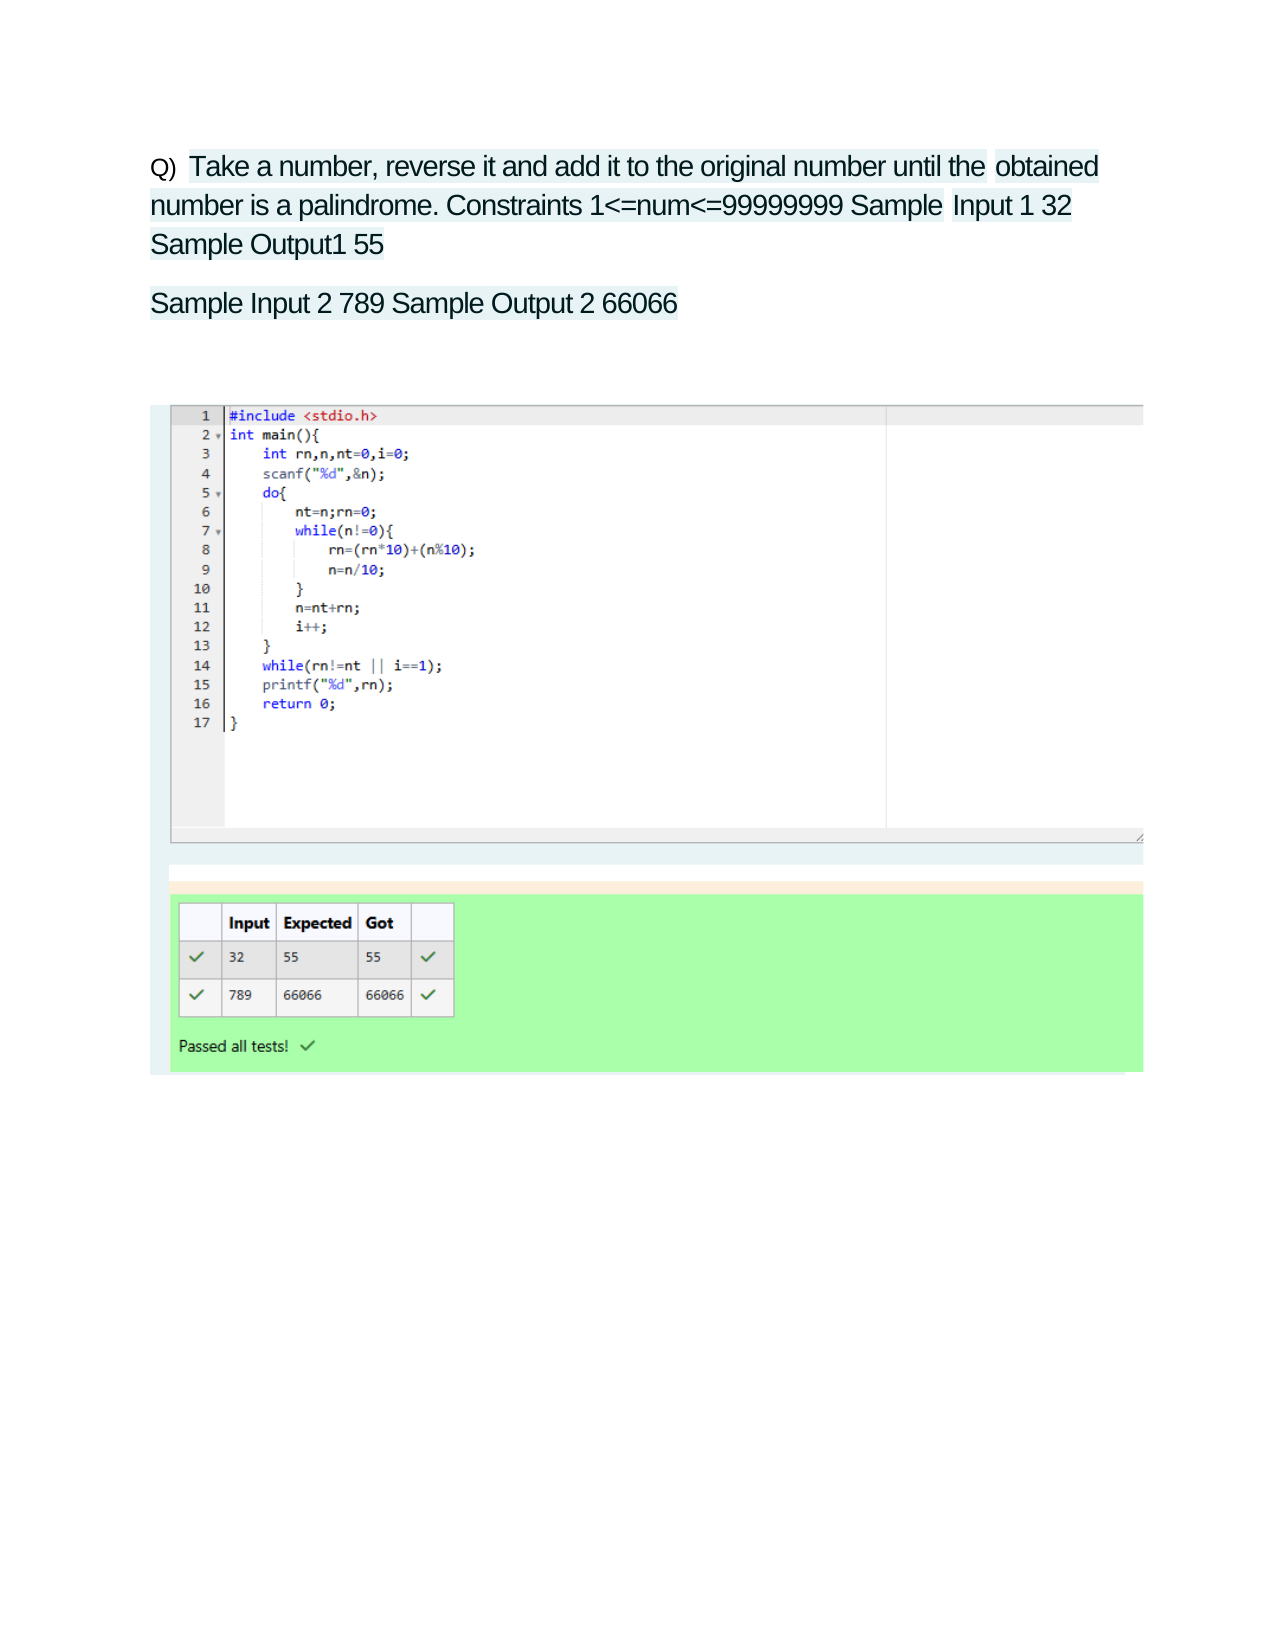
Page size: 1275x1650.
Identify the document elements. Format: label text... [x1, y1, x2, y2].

text Sample Input 2 789 Sample Output 2 66066 [150, 282, 1134, 322]
picture [150, 404, 1144, 1075]
text Q) Take a number, reverse it and add it to the original number until the obtained number is a palindrome. Constraints 1<=num<=99999999 Sample Input 1 32 Sample Output1 55 [150, 146, 1134, 262]
